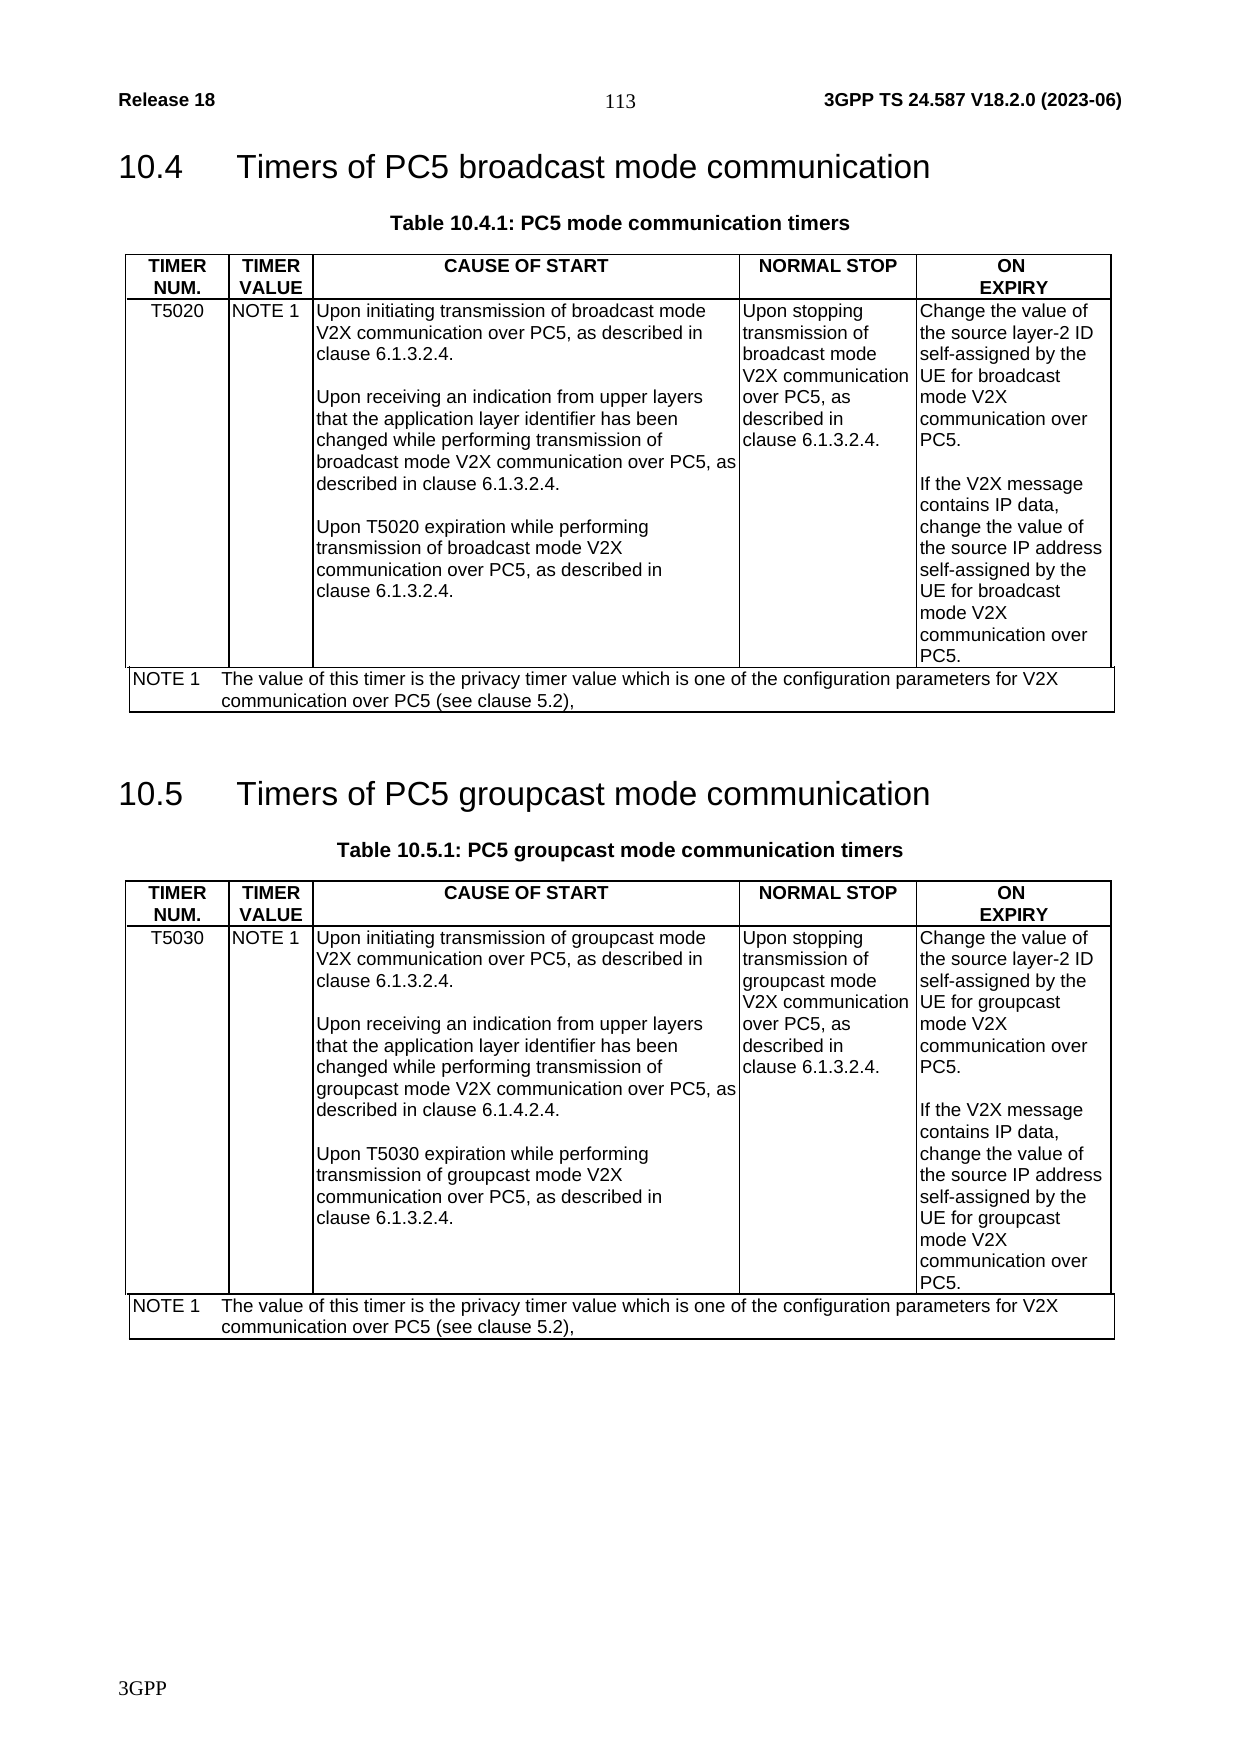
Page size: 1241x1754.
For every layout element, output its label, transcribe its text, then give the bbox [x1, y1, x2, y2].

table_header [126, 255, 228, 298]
text Table 10.5.1: PC5 groupcast mode communication timers [118, 838, 1122, 862]
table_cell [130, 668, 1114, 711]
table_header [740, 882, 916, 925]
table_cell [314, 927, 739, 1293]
subtitle 10.5 Timers of PC5 groupcast mode communication [118, 774, 1122, 813]
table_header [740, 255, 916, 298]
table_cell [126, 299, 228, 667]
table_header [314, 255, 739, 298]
text Table 10.4.1: PC5 mode communication timers [118, 211, 1122, 235]
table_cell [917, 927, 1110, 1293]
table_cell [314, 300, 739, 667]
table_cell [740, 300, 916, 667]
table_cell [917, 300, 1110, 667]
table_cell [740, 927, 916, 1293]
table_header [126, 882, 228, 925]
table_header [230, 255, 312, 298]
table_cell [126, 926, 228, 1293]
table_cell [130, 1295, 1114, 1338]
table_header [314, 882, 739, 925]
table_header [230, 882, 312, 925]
subtitle 10.4 Timers of PC5 broadcast mode communication [118, 147, 1122, 186]
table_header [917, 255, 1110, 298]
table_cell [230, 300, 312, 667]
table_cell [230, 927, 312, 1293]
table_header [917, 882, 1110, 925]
